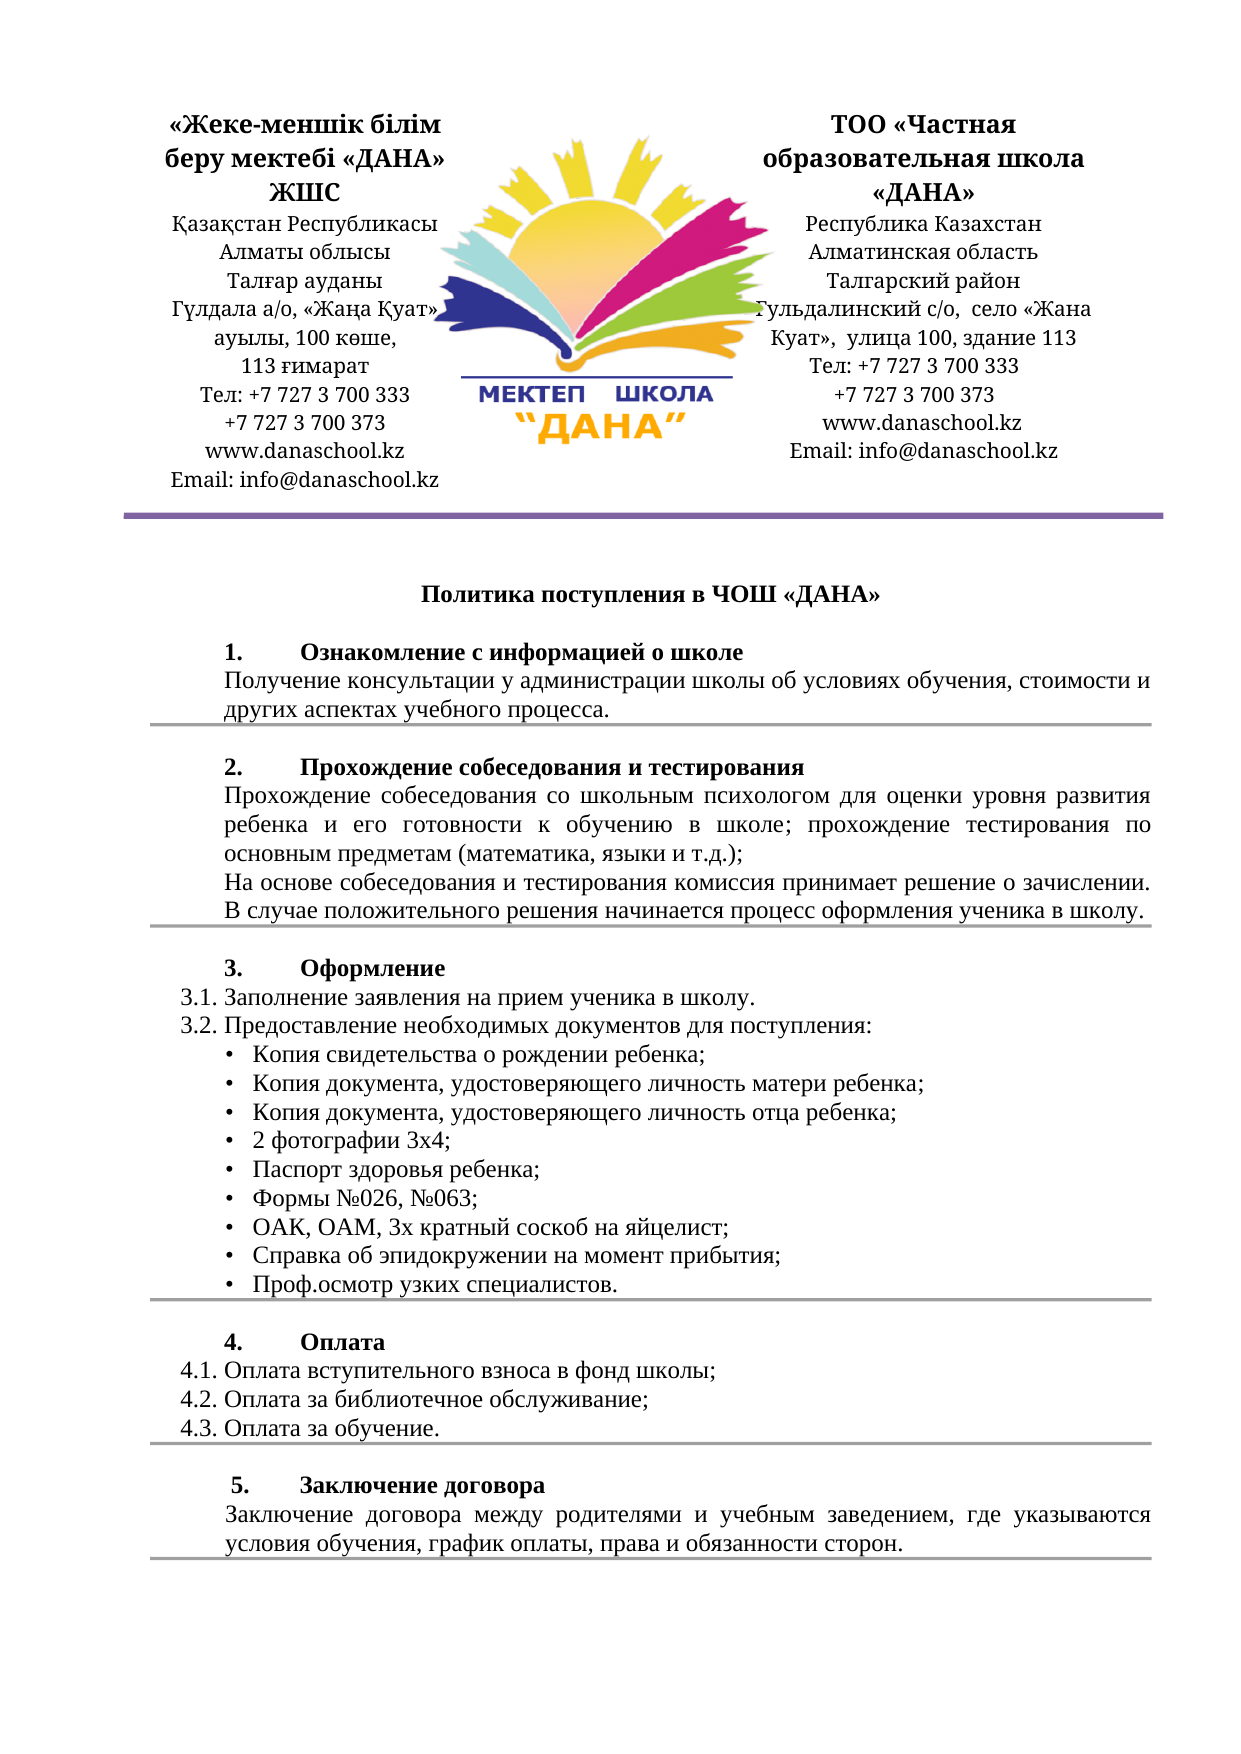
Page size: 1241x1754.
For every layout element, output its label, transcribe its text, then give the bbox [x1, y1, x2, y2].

list Прохождение собеседования со школьным психологом для оценки уровня развития ребенка и его готовности к обучению в школе; прохождение тестирования по основным предметам (математика, языки и т.д.); [224, 781, 1152, 867]
list • ОАК, ОАМ, 3х кратный соскоб на яйцелист; [225, 1212, 1152, 1241]
table_header ТОО «Частная образовательная школа «ДАНА» Республика Казахстан Алматинская область Талгарский район Гульдалинский с/о, село «Жана Куат», улица 100, здание 113 Тел: +7 727 3 700 333 +7 727 3 700 373 www.danaschool.kz Email: info@danaschool.kz [610, 107, 1109, 512]
list • Паспорт здоровья ребенка; [225, 1154, 1152, 1183]
list • Справка об эпидокружении на момент прибытия; [225, 1241, 1152, 1269]
table_header «Жеке-меншік білім беру мектебі «ДАНА» ЖШС Қазақстан Республикасы Алматы облысы Талғар ауданы Гүлдала а/о, «Жаңа Қуат» ауылы, 100 көше, 113 ғимарат Тел: +7 727 3 700 333 +7 727 3 700 373 www.danaschool.kz Email: info@danaschool.kz [131, 107, 610, 512]
list Ознакомление с информацией о школе [150, 637, 1152, 666]
list Заполнение заявления на прием ученика в школу. [180, 982, 1152, 1011]
list • Проф.осмотр узких специалистов. [225, 1269, 1152, 1298]
list Оформление [150, 953, 1152, 982]
list На основе собеседования и тестирования комиссия принимает решение о зачислении. В случае положительного решения начинается процесс оформления ученика в школу. [224, 867, 1152, 924]
text Политика поступления в ЧОШ «ДАНА» [150, 579, 1152, 608]
list Заключение договора между родителями и учебным заведением, где указываются условия обучения, график оплаты, права и обязанности сторон. [225, 1499, 1152, 1556]
list Предоставление необходимых документов для поступления: [180, 1011, 1152, 1039]
list • Формы №026, №063; [225, 1183, 1152, 1212]
list Оплата за библиотечное обслуживание; [180, 1384, 1152, 1413]
list Оплата за обучение. [180, 1413, 1152, 1441]
list • Копия документа, удостоверяющего личность матери ребенка; [225, 1068, 1152, 1097]
list • Копия свидетельства о рождении ребенка; [225, 1039, 1152, 1068]
list Оплата [150, 1327, 1152, 1356]
list • 2 фотографии 3x4; [225, 1126, 1152, 1154]
picture [416, 127, 785, 453]
list Заключение договора [231, 1471, 1152, 1499]
list Оплата вступительного взноса в фонд школы; [180, 1356, 1152, 1384]
list • Копия документа, удостоверяющего личность отца ребенка; [225, 1097, 1152, 1126]
list Прохождение собеседования и тестирования [150, 752, 1152, 781]
list Получение консультации у администрации школы об условиях обучения, стоимости и других аспектах учебного процесса. [224, 666, 1152, 723]
